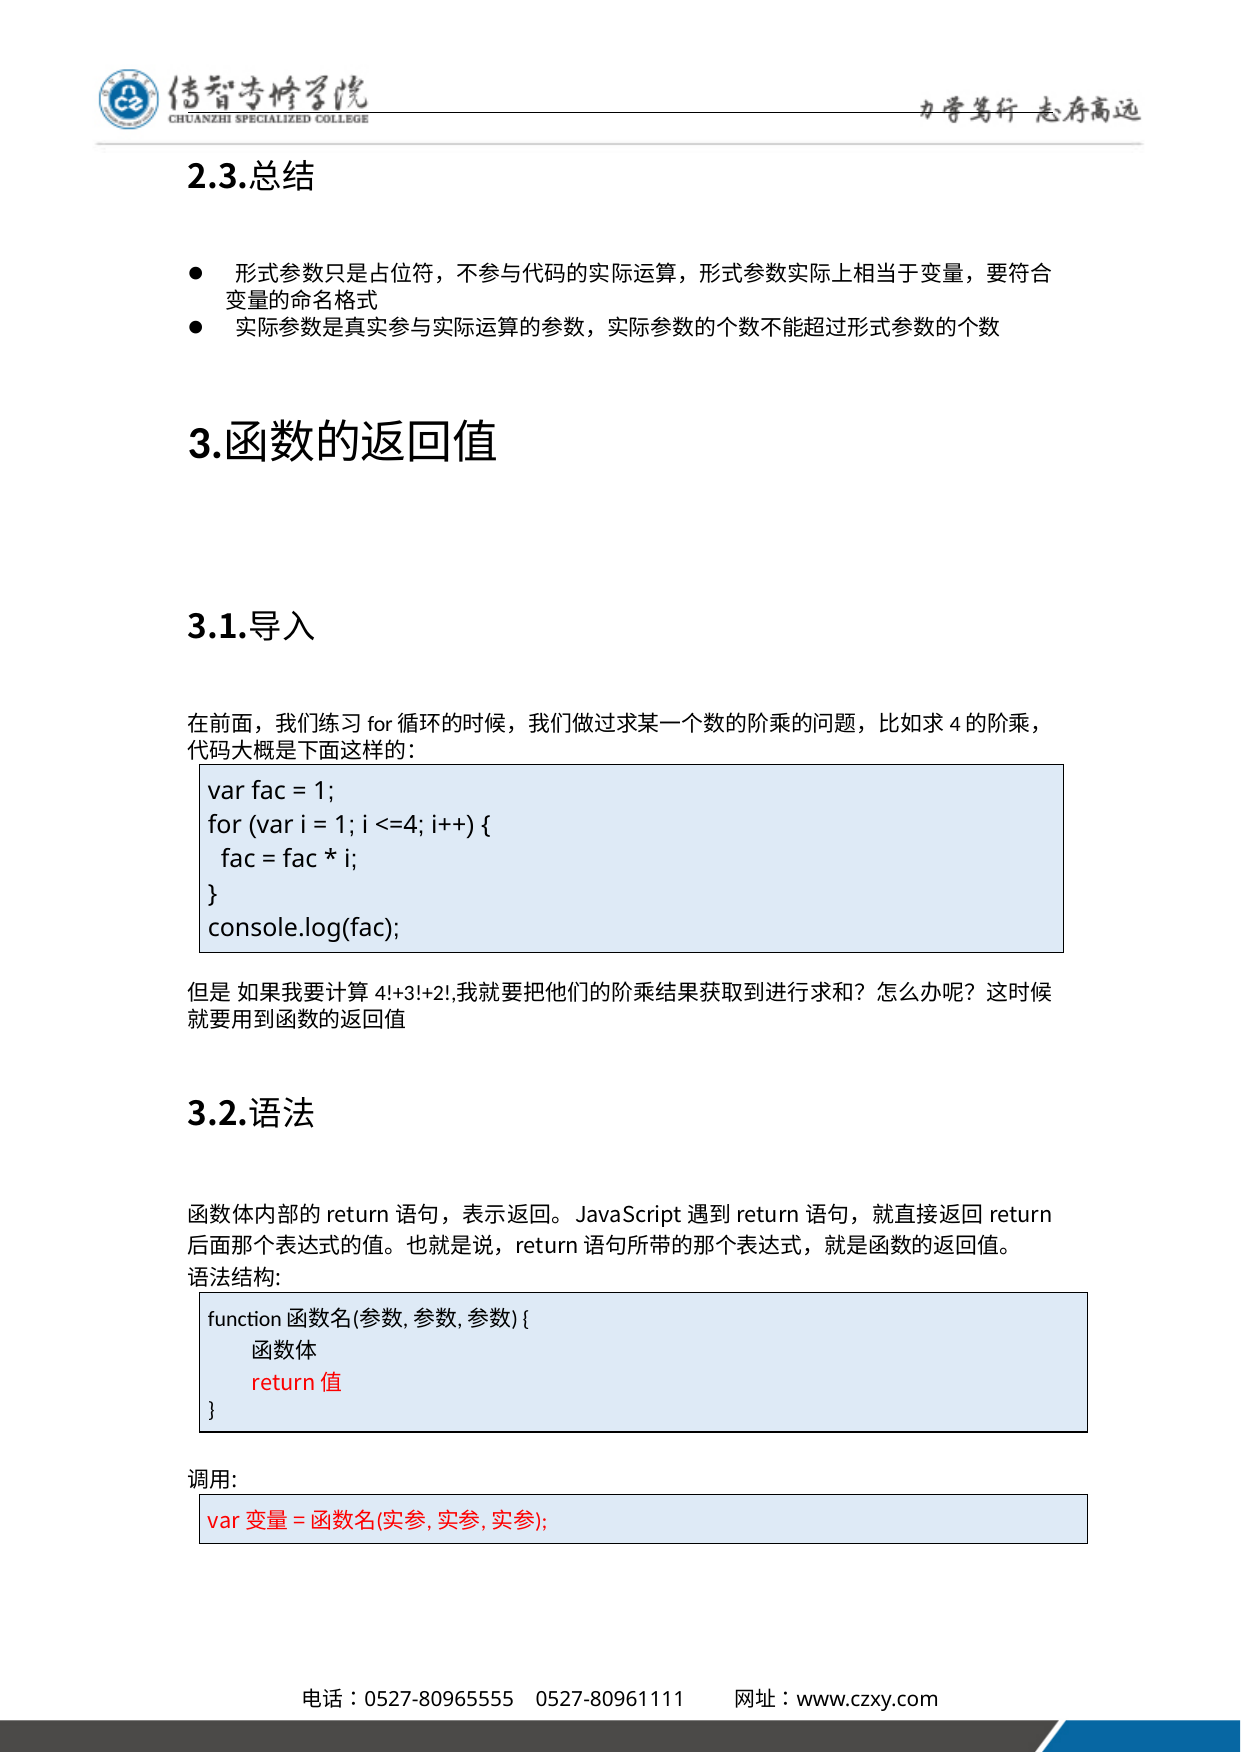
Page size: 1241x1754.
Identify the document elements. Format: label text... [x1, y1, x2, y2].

text 调用: [187, 1462, 1053, 1494]
text 语法结构: [187, 1260, 1053, 1292]
text 在前面，我们练习for循环的时候，我们做过求某一个数的阶乘的问题，比如求4的阶乘，代码大概是下面这样的： [187, 710, 1053, 764]
list 实际参数是真实参与实际运算的参数，实际参数的个数不能超过形式参数的个数 [187, 314, 1053, 340]
table_header var 变量 = 函数名(实参, 实参, 实参); [200, 1495, 1087, 1543]
subtitle 函数的返回值 [187, 406, 1053, 472]
list 形式参数只是占位符，不参与代码的实际运算，形式参数实际上相当于变量，要符合变量的命名格式 [187, 260, 1053, 314]
subtitle 导入 [187, 600, 1053, 648]
table_header var fac = 1; for (var i = 1; i <=4; i++) { fac = fac * i; } console.log(fac); [200, 765, 1063, 952]
subtitle 总结 [187, 150, 1053, 198]
table_header function 函数名(参数, 参数, 参数) { 函数体 return 值 } [200, 1293, 1087, 1431]
text 但是 如果我要计算 4!+3!+2!,我就要把他们的阶乘结果获取到进行求和？怎么办呢？这时候就要用到函数的返回值 [187, 979, 1053, 1033]
picture [0, 2, 1241, 153]
picture [0, 1661, 1241, 1752]
text 函数体内部的return语句，表示返回。JavaScript遇到return语句，就直接返回return后面那个表达式的值。也就是说，return语句所带的那个表达式，就是函数的返回值。 [187, 1197, 1053, 1260]
subtitle 语法 [187, 1086, 1053, 1135]
